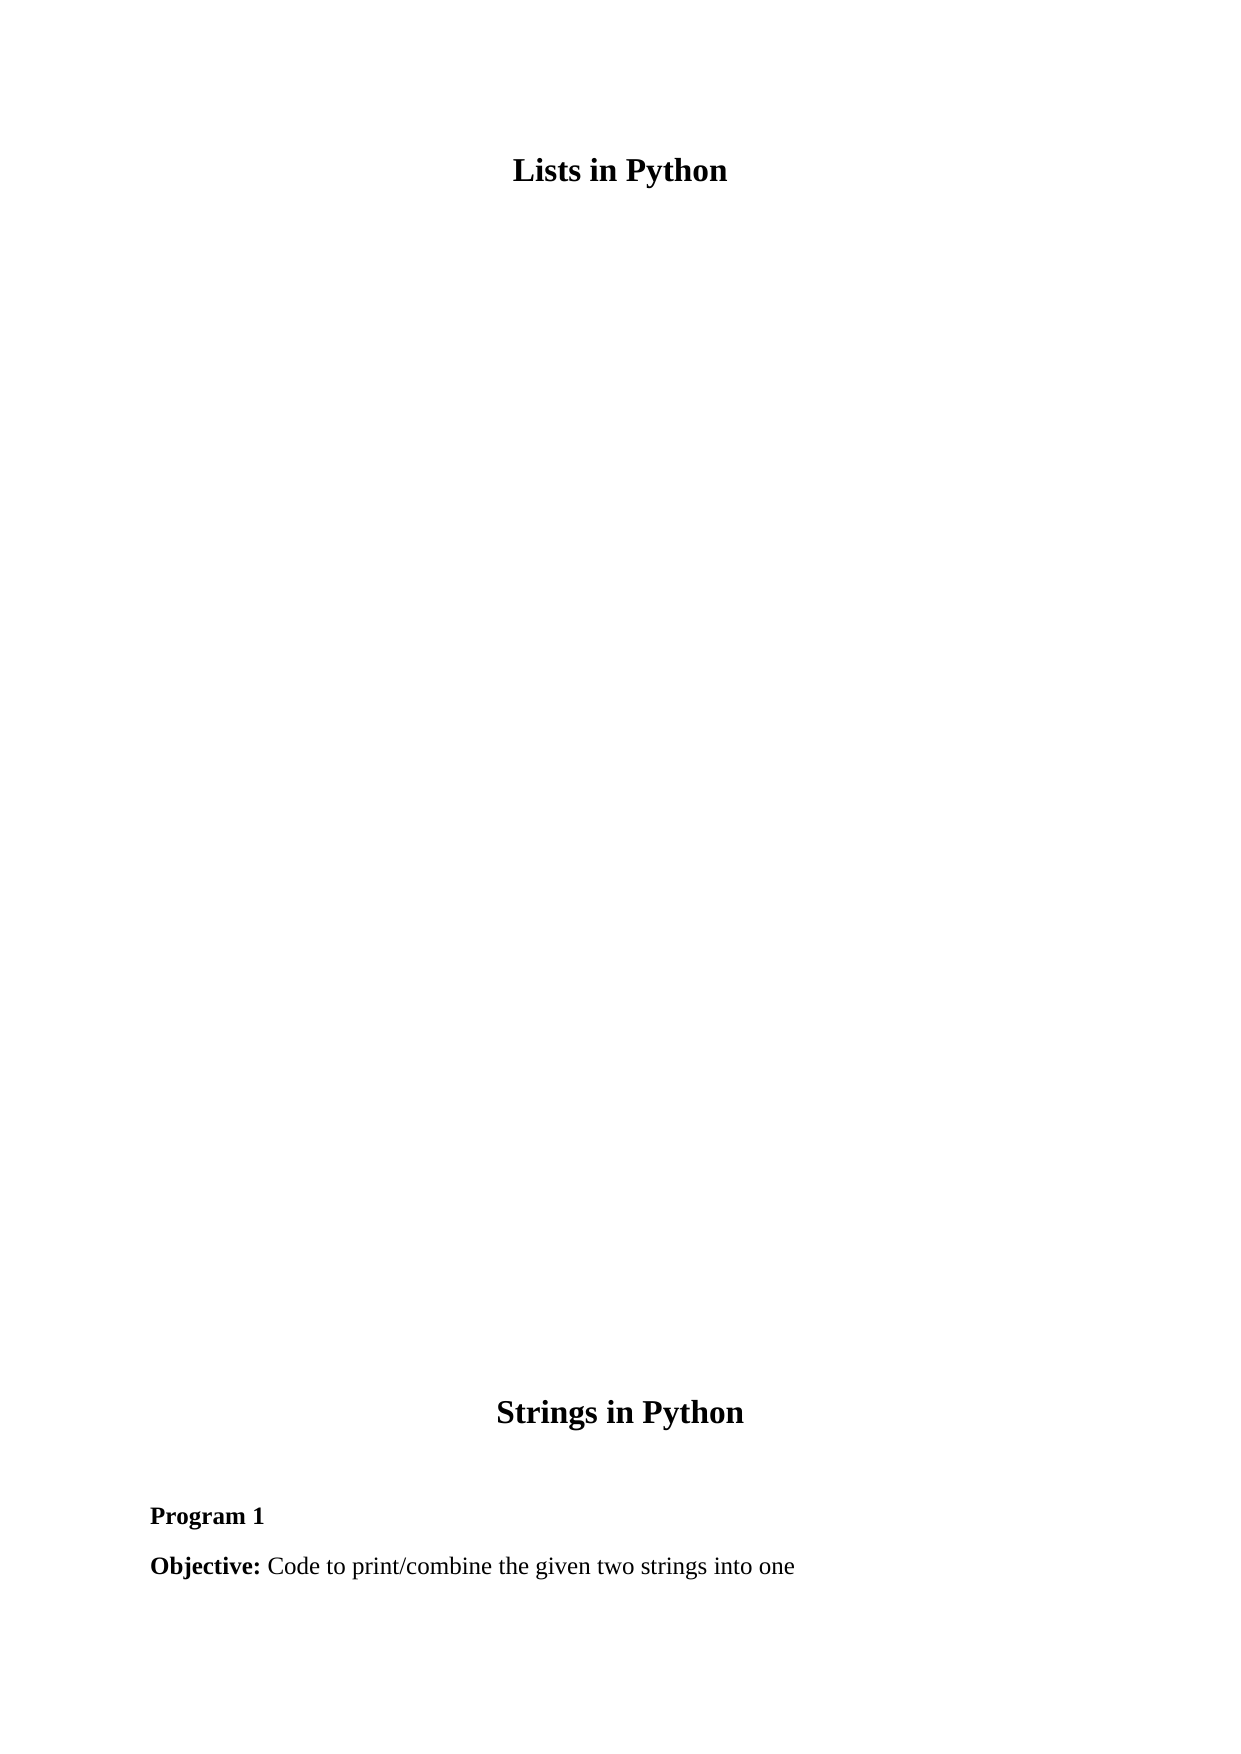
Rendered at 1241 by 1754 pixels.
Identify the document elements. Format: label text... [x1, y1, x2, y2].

text Program 1 [150, 1501, 1090, 1530]
text Lists in Python [150, 150, 1090, 188]
text Objective: Code to print/combine the given two strings into one [150, 1551, 1090, 1579]
text Strings in Python [150, 1392, 1090, 1431]
